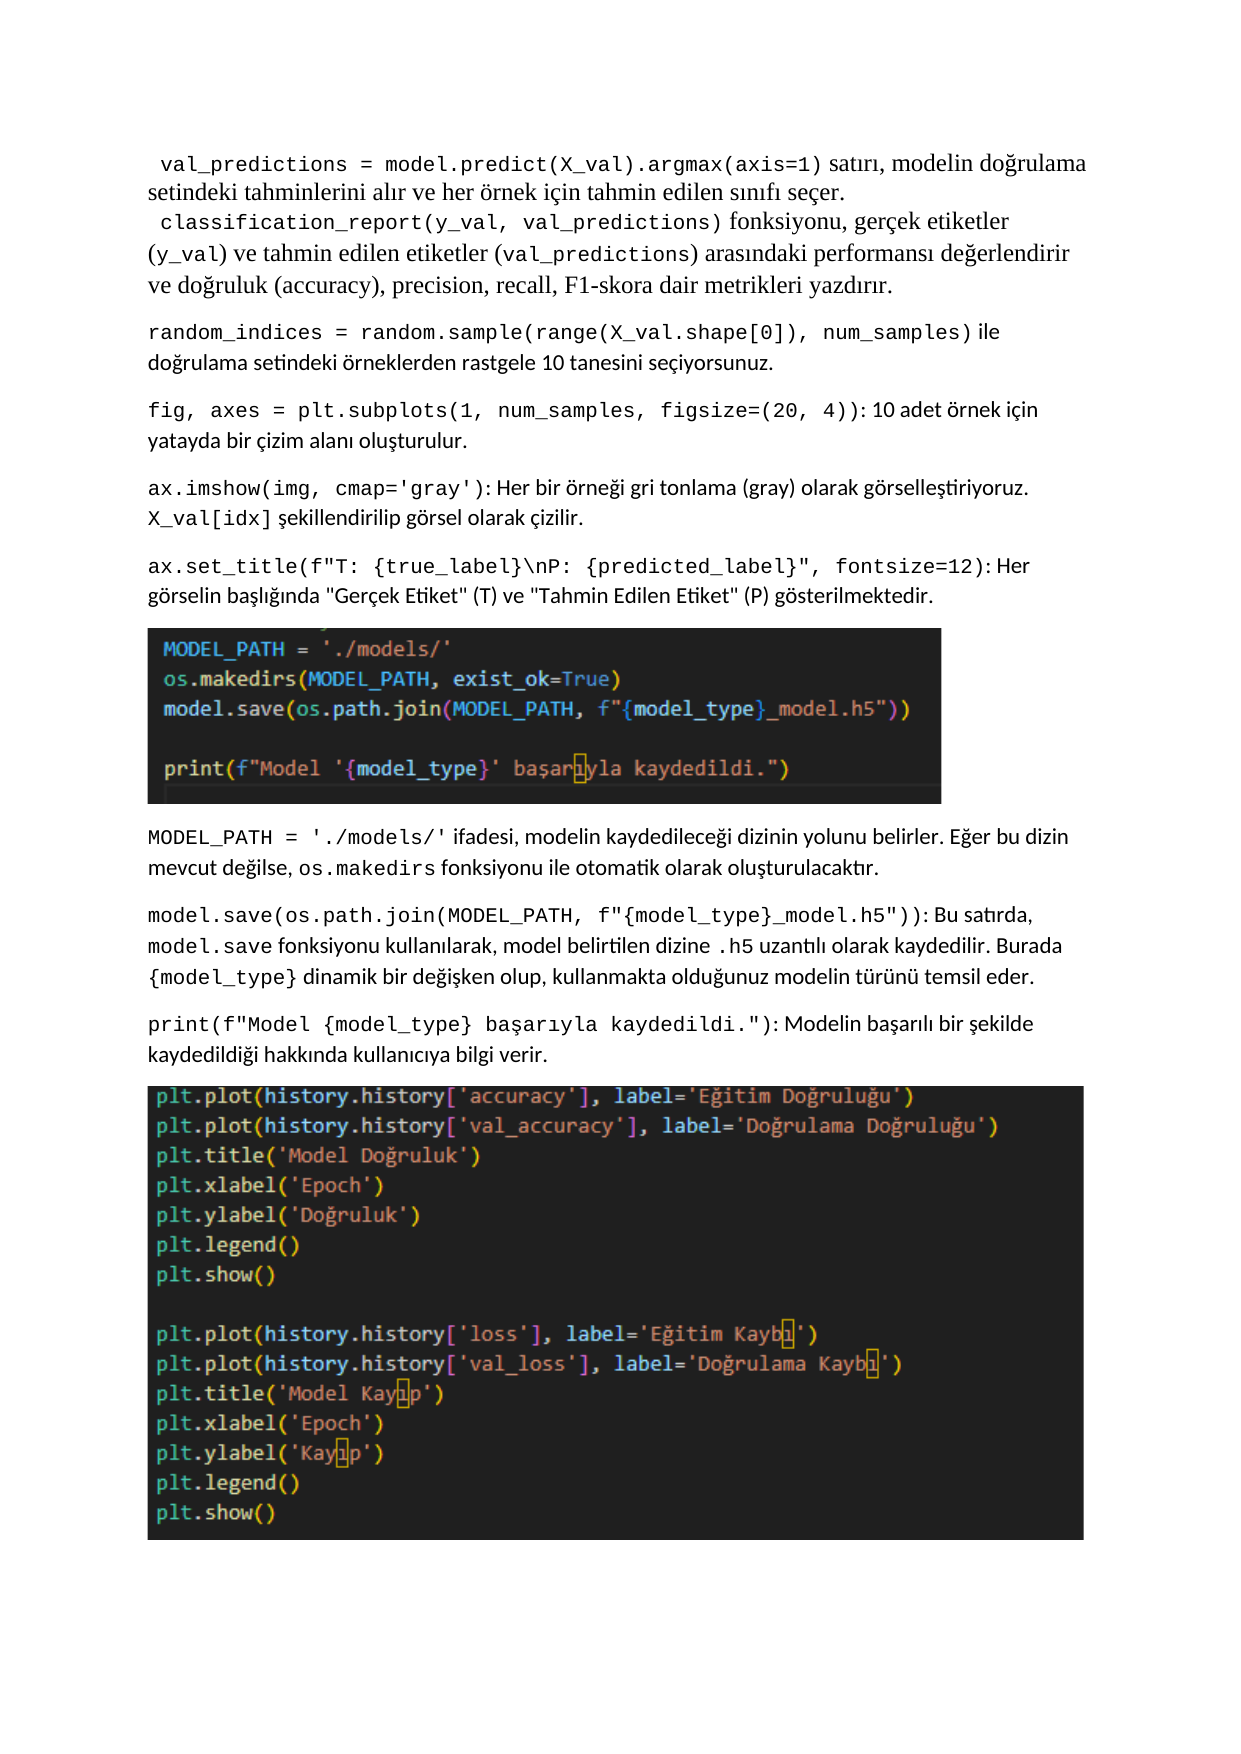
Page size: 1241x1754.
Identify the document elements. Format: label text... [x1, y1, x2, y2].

text model.save(os.path.join(MODEL_PATH, f"{model_type}_model.h5")): Bu satırda, model.save fonksiyonu kullanılarak, model belirtilen dizine .h5 uzantılı olarak kaydedilir. Burada {model_type} dinamik bir değişken olup, kullanmakta olduğunuz modelin türünü temsil eder. [148, 900, 1093, 990]
text val_predictions = model.predict(X_val).argmax(axis=1) satırı, modelin doğrulama setindeki tahminlerini alır ve her örnek için tahmin edilen sınıfı seçer. [148, 148, 1093, 206]
text ax.imshow(img, cmap='gray'): Her bir örneği gri tonlama (gray) olarak görselleştiriyoruz. X_val[idx] şekillendirilip görsel olarak çizilir. [148, 473, 1093, 532]
text ax.set_title(f"T: {true_label}\nP: {predicted_label}", fontsize=12): Her görselin başlığında "Gerçek Etiket" (T) ve "Tahmin Edilen Etiket" (P) gösterilmektedir. [148, 551, 1093, 609]
text fig, axes = plt.subplots(1, num_samples, figsize=(20, 4)): 10 adet örnek için yatayda bir çizim alanı oluşturulur. [148, 395, 1093, 454]
text classification_report(y_val, val_predictions) fonksiyonu, gerçek etiketler (y_val) ve tahmin edilen etiketler (val_predictions) arasındaki performansı değerlendirir ve doğruluk (accuracy), precision, recall, F1-skora dair metrikleri yazdırır. [148, 206, 1093, 298]
picture [147, 628, 942, 804]
text print(f"Model {model_type} başarıyla kaydedildi."): Modelin başarılı bir şekilde kaydedildiği hakkında kullanıcıya bilgi verir. [148, 1009, 1093, 1068]
text MODEL_PATH = './models/' ifadesi, modelin kaydedileceği dizinin yolunu belirler. Eğer bu dizin mevcut değilse, os.makedirs fonksiyonu ile otomatik olarak oluşturulacaktır. [148, 822, 1093, 881]
text random_indices = random.sample(range(X_val.shape[0]), num_samples) ile doğrulama setindeki örneklerden rastgele 10 tanesini seçiyorsunuz. [148, 317, 1093, 376]
picture [147, 1086, 1084, 1540]
